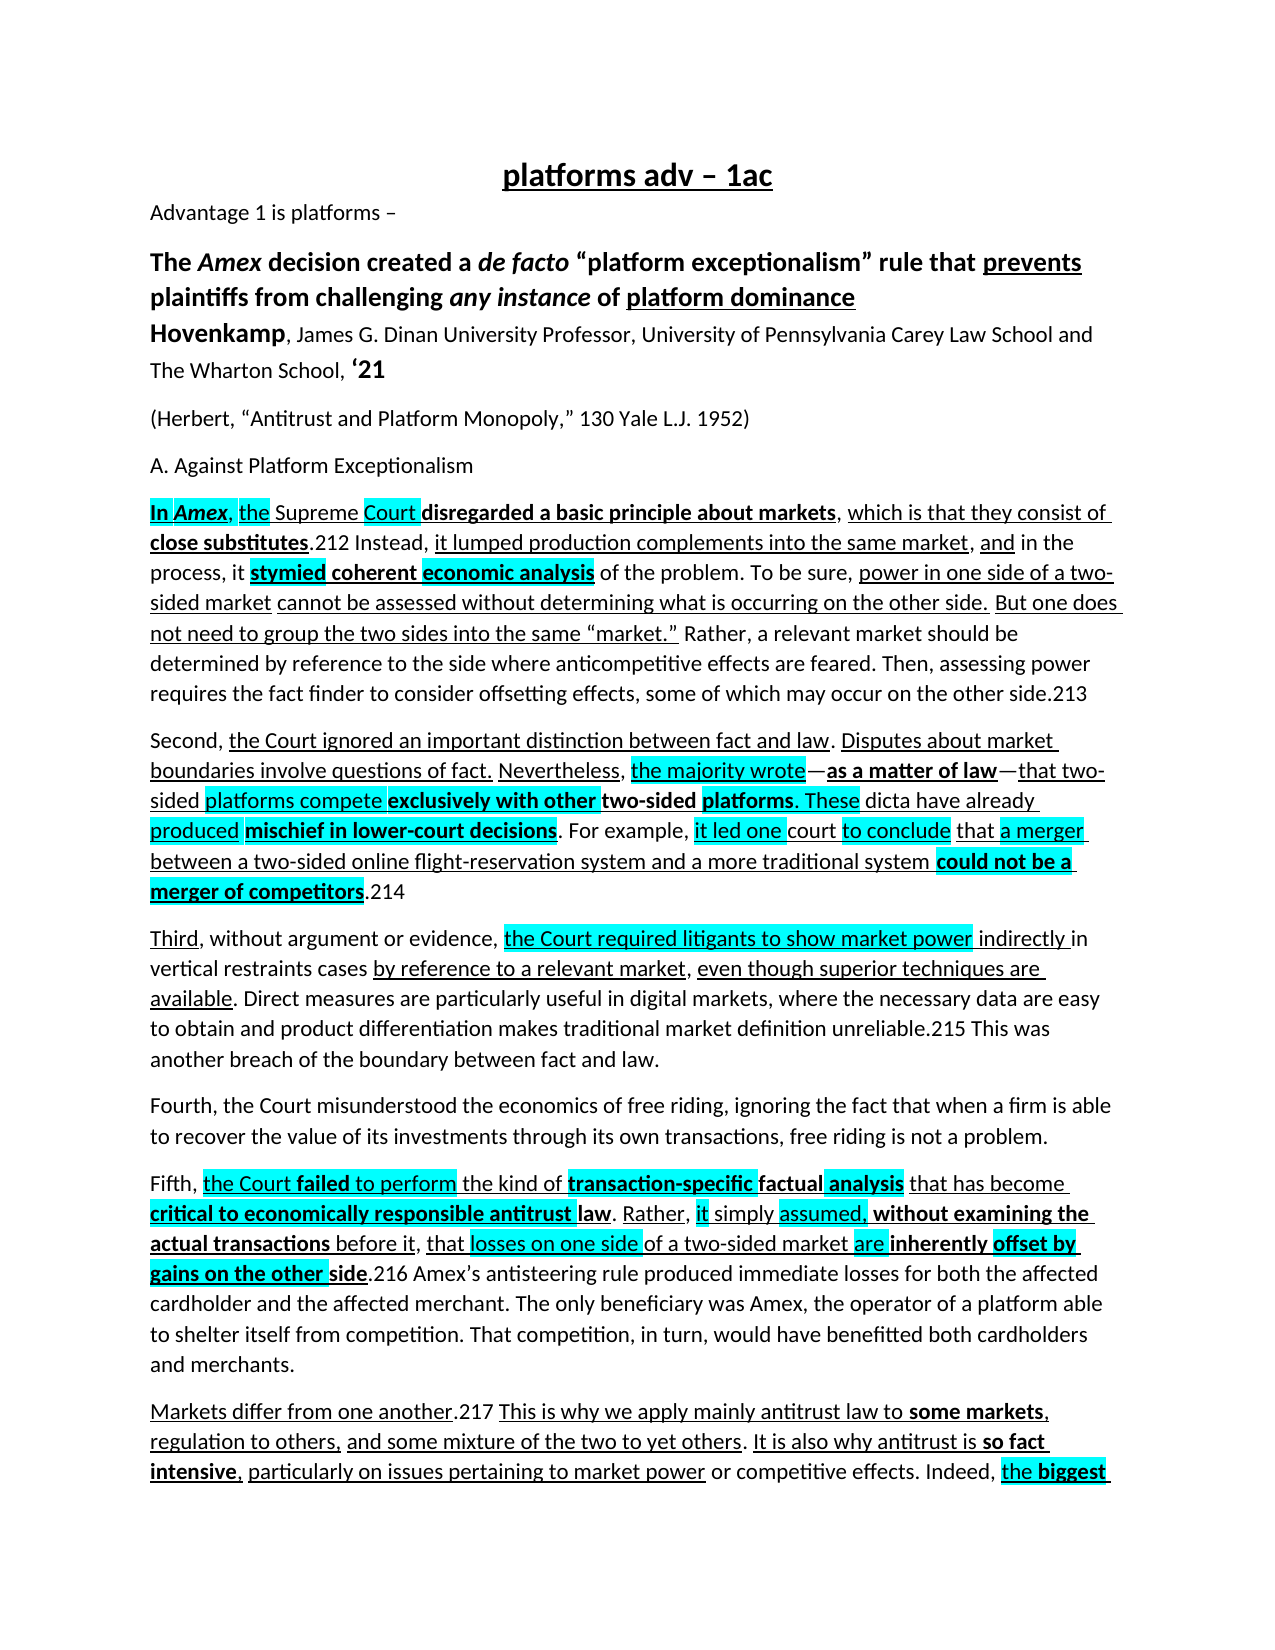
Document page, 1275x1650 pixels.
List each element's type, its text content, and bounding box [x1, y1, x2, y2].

subtitle platforms adv – 1ac [150, 154, 1125, 195]
text Third, without argument or evidence, the Court required litigants to show market power indirectly in vertical restraints cases by reference to a relevant market, even though superior techniques are available. Direct measures are particularly useful in digital markets, where the necessary data are easy to obtain and product differentiation makes traditional market definition unreliable.215 This was another breach of the boundary between fact and law. [150, 924, 1125, 1073]
text A. Against Platform Exceptionalism [150, 451, 1125, 479]
text Advantage 1 is platforms – [150, 198, 1125, 226]
text Fifth, the Court failed to perform the kind of transaction-specific factual analysis that has become critical to economically responsible antitrust law. Rather, it simply assumed, without examining the actual transactions before it, that losses on one side of a two-sided market are inherently offset by gains on the other side.216 Amex’s antisteering rule produced immediate losses for both the affected cardholder and the affected merchant. The only beneficiary was Amex, the operator of a platform able to shelter itself from competition. That competition, in turn, would have benefitted both cardholders and merchants. [150, 1169, 1125, 1378]
text In Amex, the Supreme Court disregarded a basic principle about markets, which is that they consist of close substitutes.212 Instead, it lumped production complements into the same market, and in the process, it stymied coherent economic analysis of the problem. To be sure, power in one side of a two-sided market cannot be assessed without determining what is occurring on the other side. But one does not need to group the two sides into the same “market.” Rather, a relevant market should be determined by reference to the side where anticompetitive effects are feared. Then, assessing power requires the fact finder to consider offsetting effects, some of which may occur on the other side.213 [150, 498, 1125, 707]
subtitle The Amex decision created a de facto “platform exceptionalism” rule that prevents plaintiffs from challenging any instance of platform dominance [150, 245, 1125, 314]
text Second, the Court ignored an important distinction between fact and law. Disputes about market boundaries involve questions of fact. Nevertheless, the majority wrote—as a matter of law—that two-sided platforms compete exclusively with other two-sided platforms. These dicta have already produced mischief in lower-court decisions. For example, it led one court to conclude that a merger between a two-sided online flight-reservation system and a more traditional system could not be a merger of competitors.214 [150, 726, 1125, 905]
text Hovenkamp, James G. Dinan University Professor, University of Pennsylvania Carey Law School and The Wharton School, ‘21 [150, 316, 1125, 385]
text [150, 1397, 1125, 1485]
text Fourth, the Court misunderstood the economics of free riding, ignoring the fact that when a firm is able to recover the value of its investments through its own transactions, free riding is not a problem. [150, 1092, 1125, 1150]
text (Herbert, “Antitrust and Platform Monopoly,” 130 Yale L.J. 1952) [150, 404, 1125, 432]
